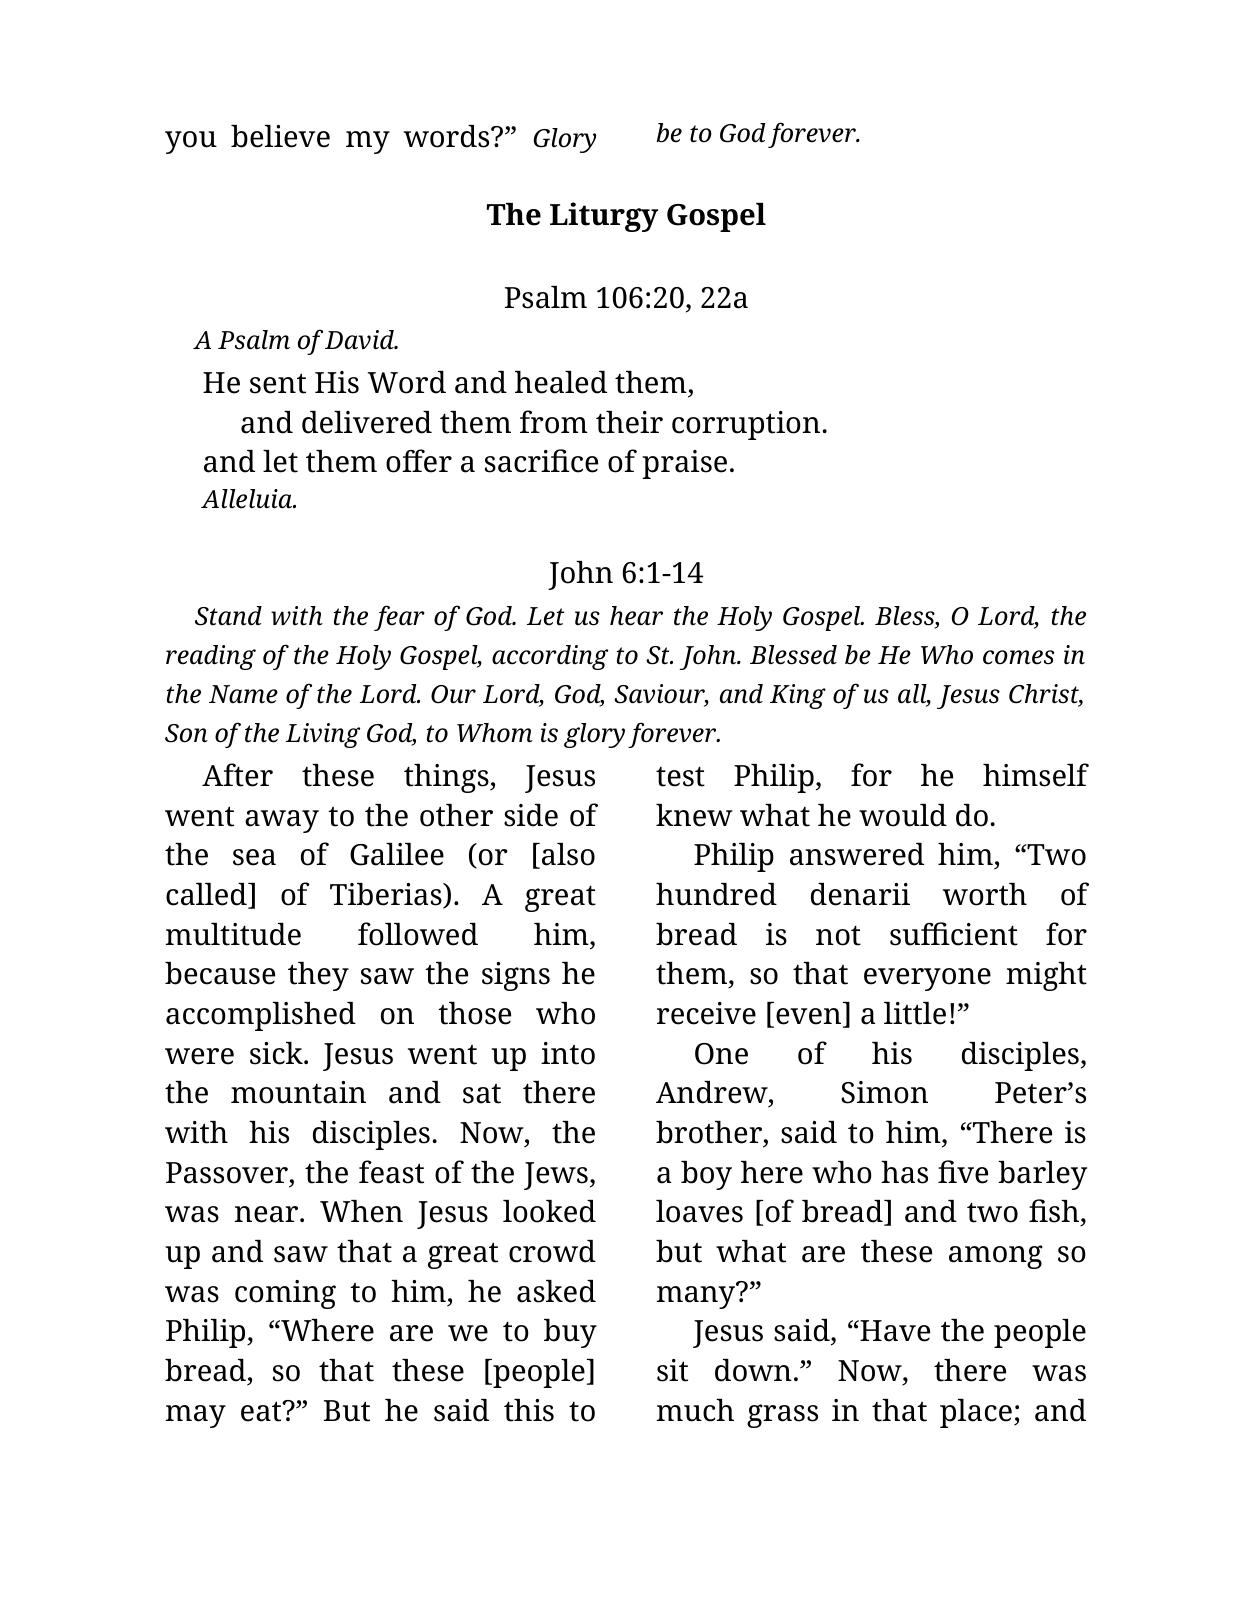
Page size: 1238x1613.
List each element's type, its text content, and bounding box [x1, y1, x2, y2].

subtitle Psalm 106:20, 22a [165, 277, 1087, 317]
text and delivered them from their corruption. [165, 402, 1087, 442]
text A Psalm of David. [165, 323, 1087, 357]
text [656, 116, 1087, 150]
text He sent His Word and healed them, [165, 362, 1087, 402]
text Alleluia. [165, 481, 1087, 515]
subtitle John 6:1-14 [165, 553, 1087, 592]
text and let them offer a sacrifice of praise. [165, 442, 1087, 481]
text One of his disciples, Andrew, Simon Peter’s brother, said to him, “There is a boy here who has five barley loaves [of bread] and two fish, but what are these among so many?” [656, 1033, 1087, 1311]
subtitle The Liturgy Gospel [165, 194, 1087, 234]
text After these things, Jesus went away to the other side of the sea of Galilee (or [also called] of Tiberias). A great multitude followed him, because they saw the signs he accomplished on those who were sick. Jesus went up into the mountain and sat there with his disciples. Now, the Passover, the feast of the Jews, was near. When Jesus looked up and saw that a great crowd was coming to him, he asked Philip, “Where are we to buy bread, so that these [people] may eat?” But he said this to test Philip, for he himself knew what he would do. [656, 755, 1087, 834]
text After these things, Jesus went away to the other side of the sea of Galilee (or [also called] of Tiberias). A great multitude followed him, because they saw the signs he accomplished on those who were sick. Jesus went up into the mountain and sat there with his disciples. Now, the Passover, the feast of the Jews, was near. When Jesus looked up and saw that a great crowd was coming to him, he asked Philip, “Where are we to buy bread, so that these [people] may eat?” But he said this to test Philip, for he himself knew what he would do. [165, 755, 597, 1430]
text Stand with the fear of God. Let us hear the Holy Gospel. Bless, O Lord, the reading of the Holy Gospel, according to St. John. Blessed be He Who comes in the Name of the Lord. Our Lord, God, Saviour, and King of us all, Jesus Christ, Son of the Living God, to Whom is glory forever. [165, 598, 1087, 750]
text Philip answered him, “Two hundred denarii worth of bread is not sufficient for them, so that everyone might receive [even] a little!” [656, 834, 1087, 1033]
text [656, 1311, 1087, 1430]
